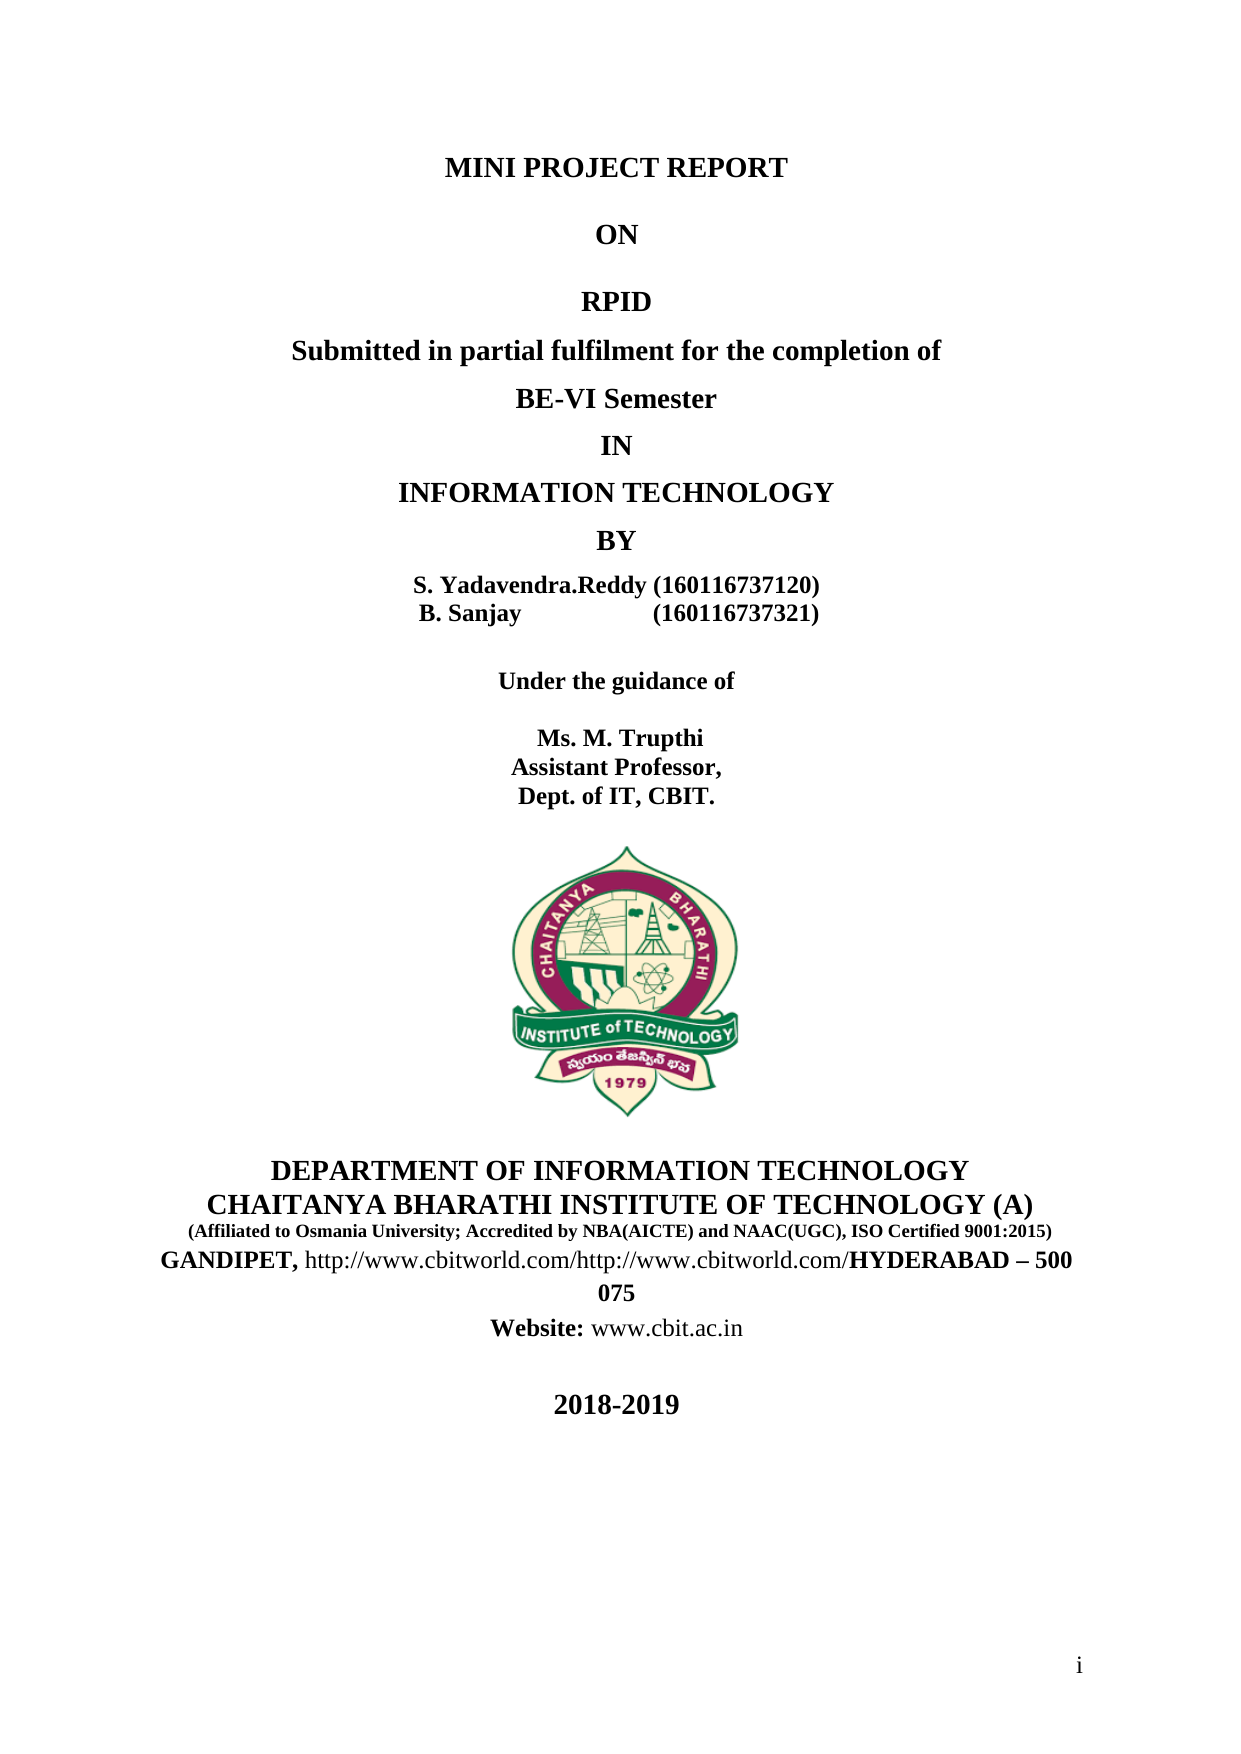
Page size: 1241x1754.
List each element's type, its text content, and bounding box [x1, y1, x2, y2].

text Under the guidance of [150, 666, 1082, 695]
text (Affiliated to Osmania University; Accredited by NBA(AICTE) and NAAC(UGC), ISO Certified 9001:2015) [150, 1220, 1090, 1242]
text Submitted in partial fulfilment for the completion of [150, 333, 1083, 366]
text Ms. M. Trupthi [150, 723, 1090, 752]
text 2018-2019 [150, 1387, 1083, 1420]
text GANDIPET, http://www.cbitworld.com/http://www.cbitworld.com/HYDERABAD – 500 075 [150, 1245, 1083, 1307]
text IN [150, 428, 1082, 462]
text B. Sanjay (160116737321) [150, 598, 1083, 627]
text ON [150, 217, 1083, 251]
text BE-VI Semester [150, 381, 1082, 414]
subtitle MINI PROJECT REPORT [150, 150, 1083, 183]
text Website: www.cbit.ac.in [150, 1313, 1083, 1341]
text BY [150, 523, 1082, 556]
text S. Yadavendra.Reddy (160116737120) [150, 570, 1083, 598]
text CHAITANYA BHARATHI INSTITUTE OF TECHNOLOGY (A) [150, 1187, 1090, 1220]
text DEPARTMENT OF INFORMATION TECHNOLOGY [150, 1153, 1090, 1187]
text Dept. of IT, CBIT. [150, 781, 1083, 810]
text Assistant Professor, [150, 752, 1083, 781]
text RPID [150, 284, 1083, 318]
picture [500, 843, 743, 1120]
text INFORMATION TECHNOLOGY [150, 475, 1082, 509]
